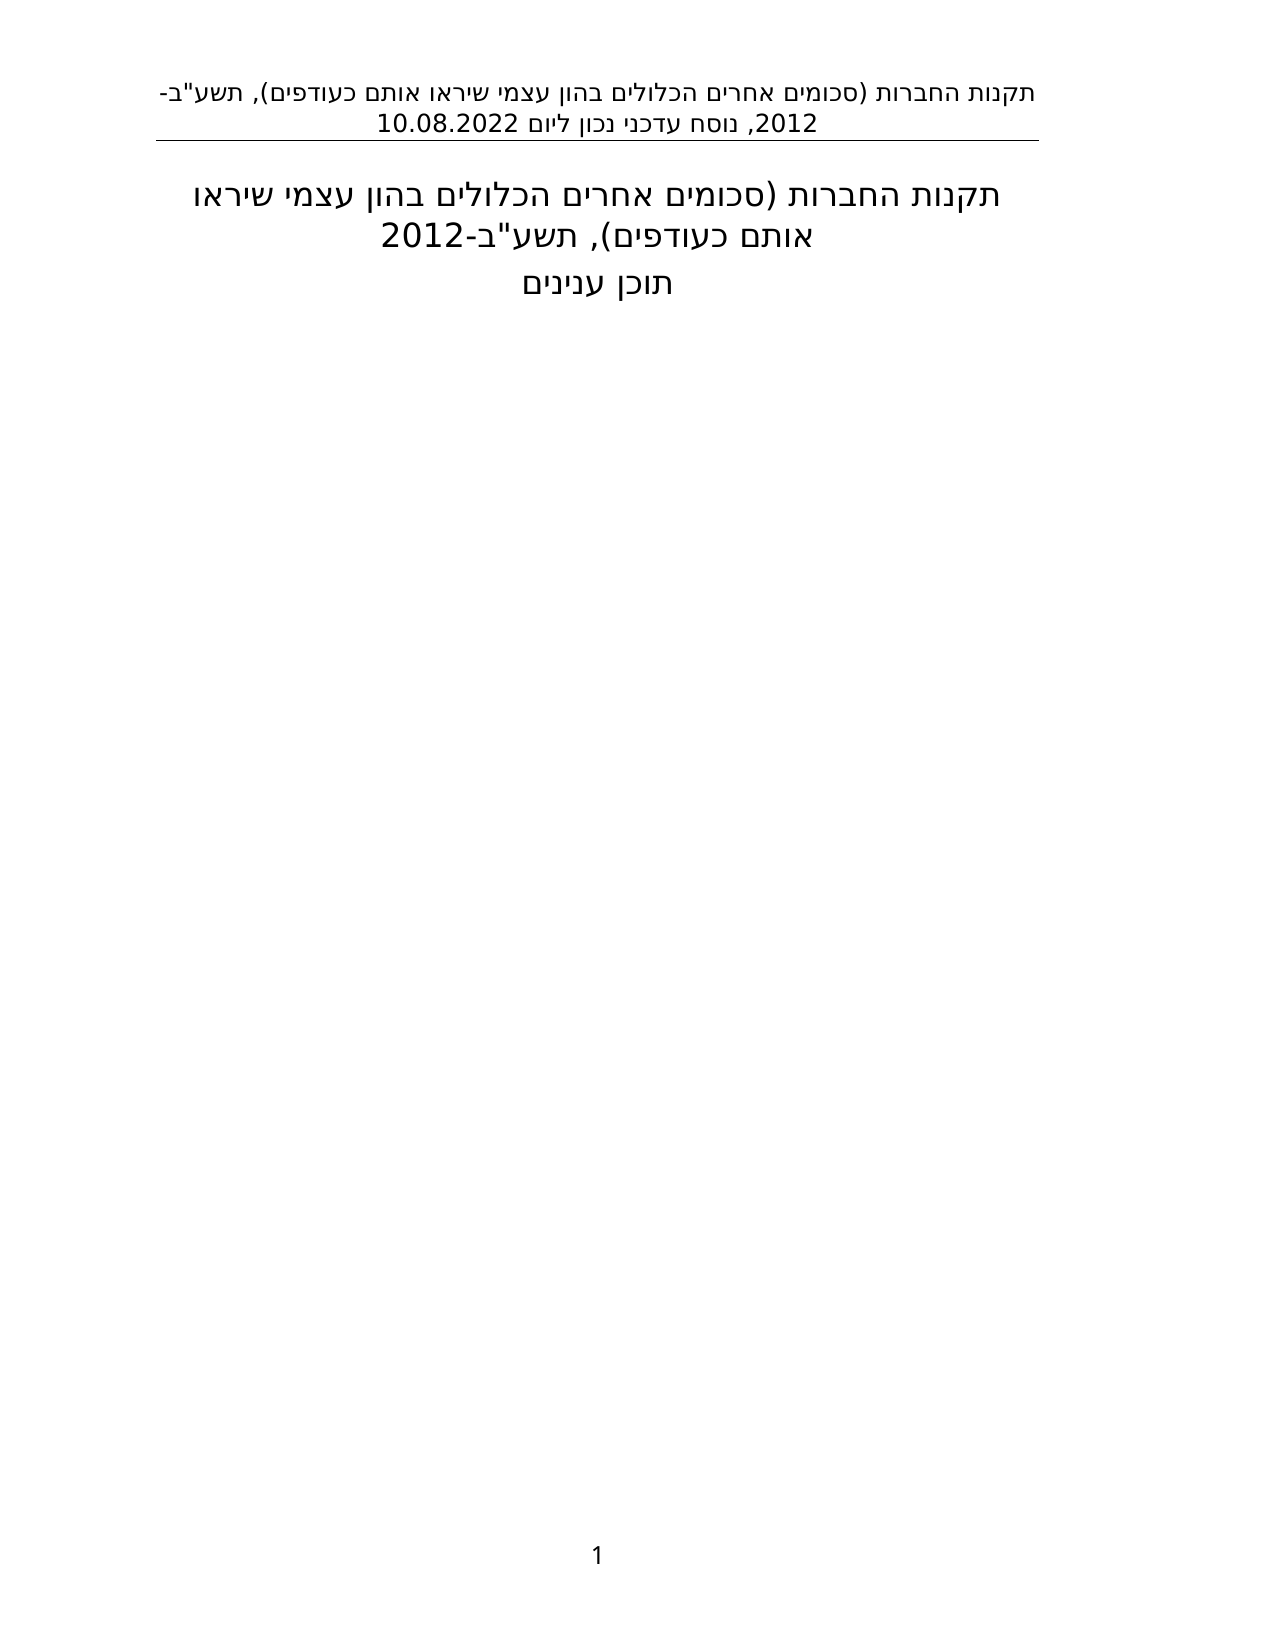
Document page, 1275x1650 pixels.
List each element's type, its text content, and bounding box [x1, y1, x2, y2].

text תוכן ענינים [156, 270, 1039, 308]
text תקנות החברות (סכומים אחרים הכלולים בהון עצמי שיראו אותם כעודפים), תשע"ב-2012 [156, 182, 1039, 261]
